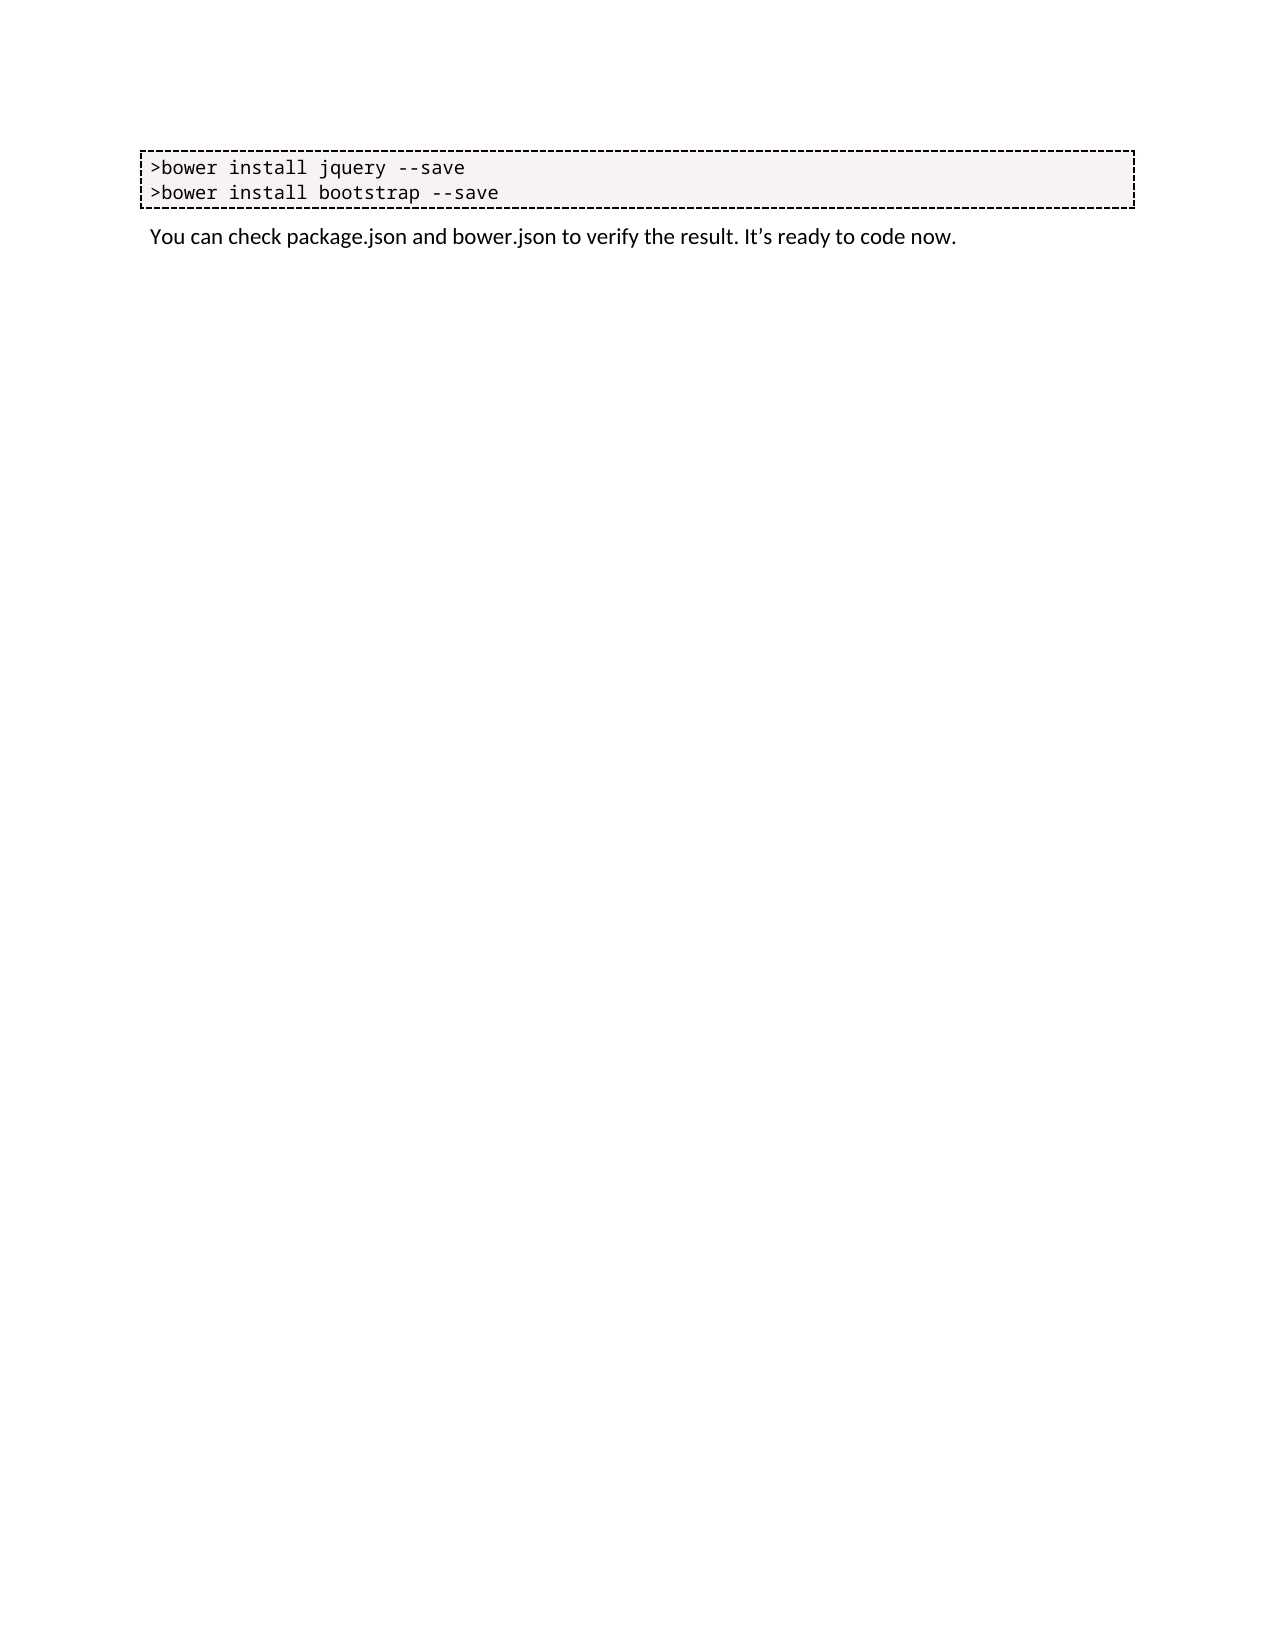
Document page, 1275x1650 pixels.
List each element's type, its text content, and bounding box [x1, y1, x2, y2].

text You can check package.json and bower.json to verify the result. It’s ready to code now. [150, 222, 1125, 250]
